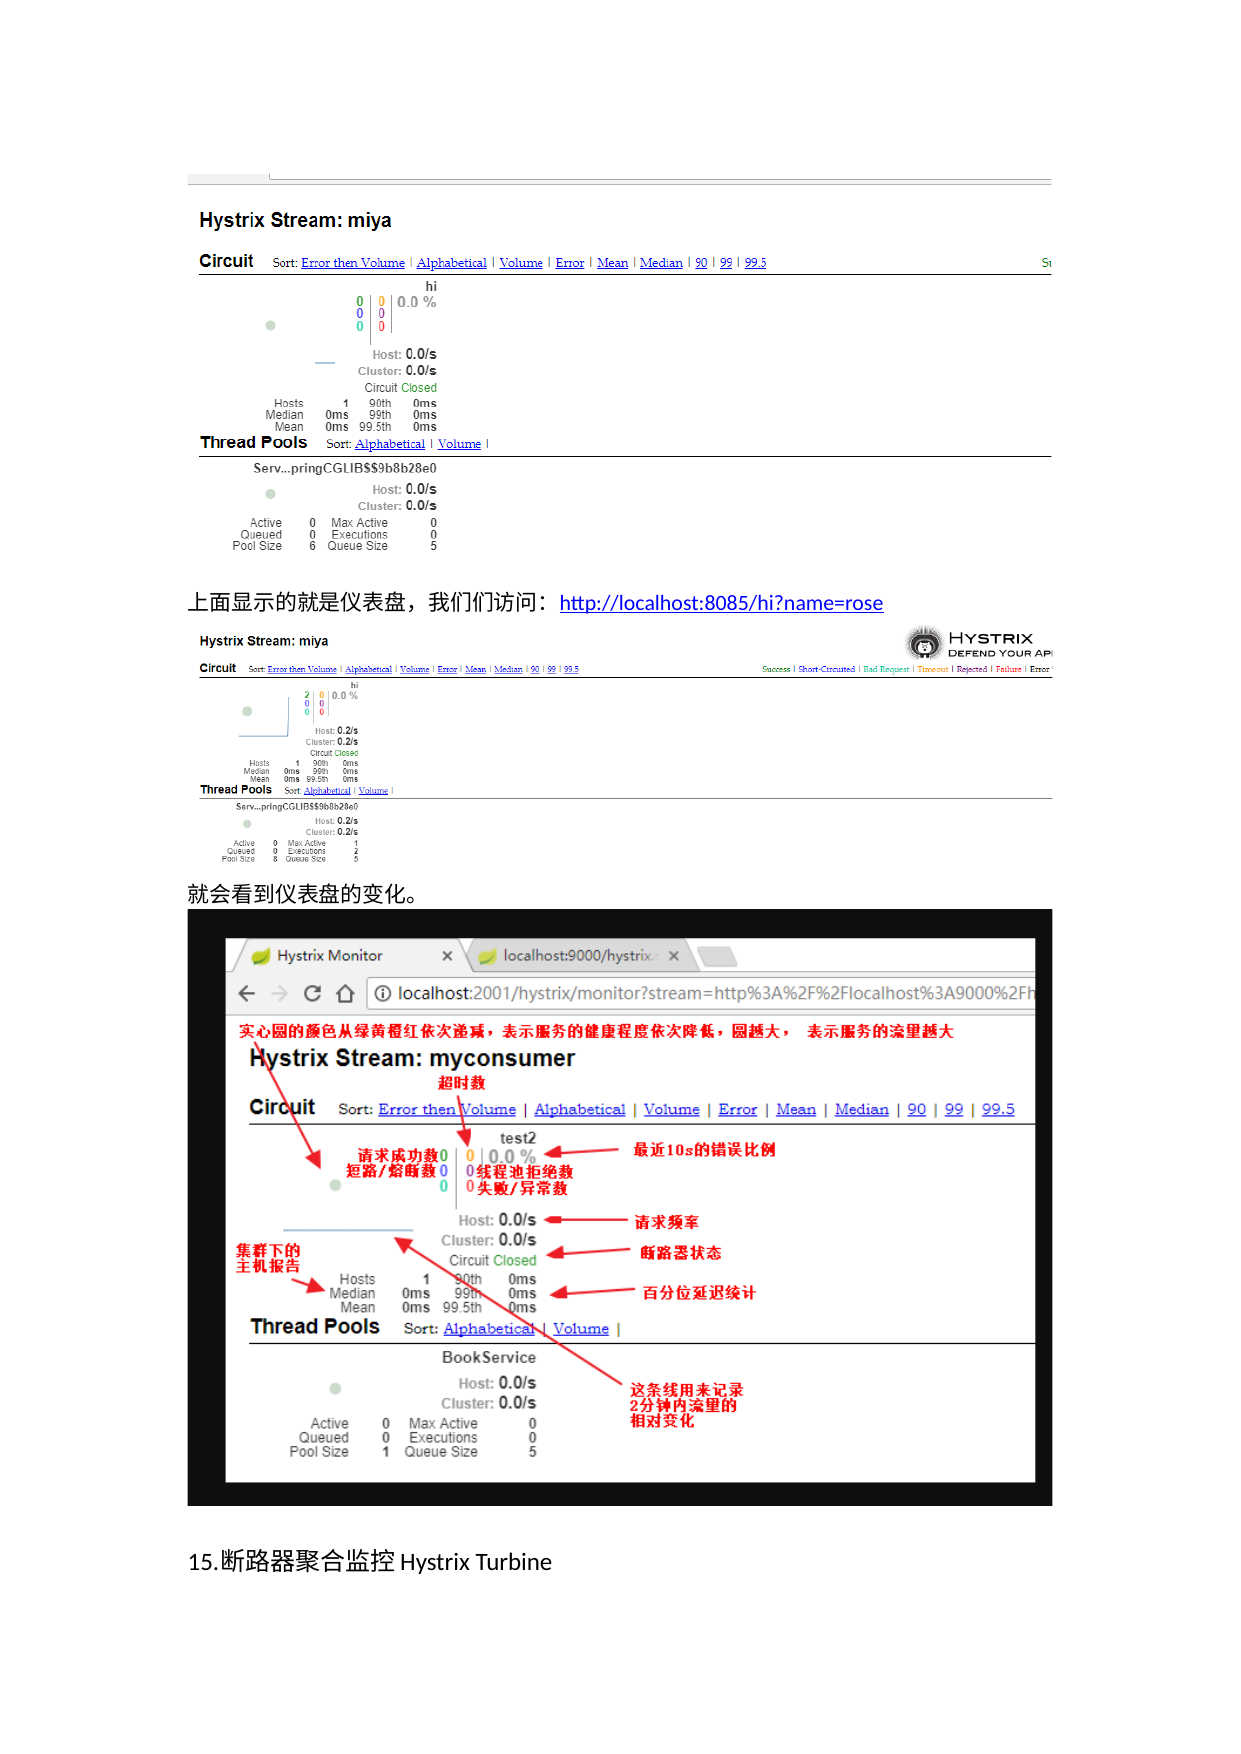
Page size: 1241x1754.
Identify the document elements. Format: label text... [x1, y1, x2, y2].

picture [187, 625, 1053, 869]
picture [187, 909, 1053, 1506]
list 断路器聚合监控Hystrix Turbine [187, 1527, 1053, 1592]
list 就会看到仪表盘的变化。 [187, 877, 1053, 909]
picture [187, 174, 1052, 572]
list 上面显示的就是仪表盘，我们们访问：http://localhost:8085/hi?name=rose [187, 584, 1053, 617]
